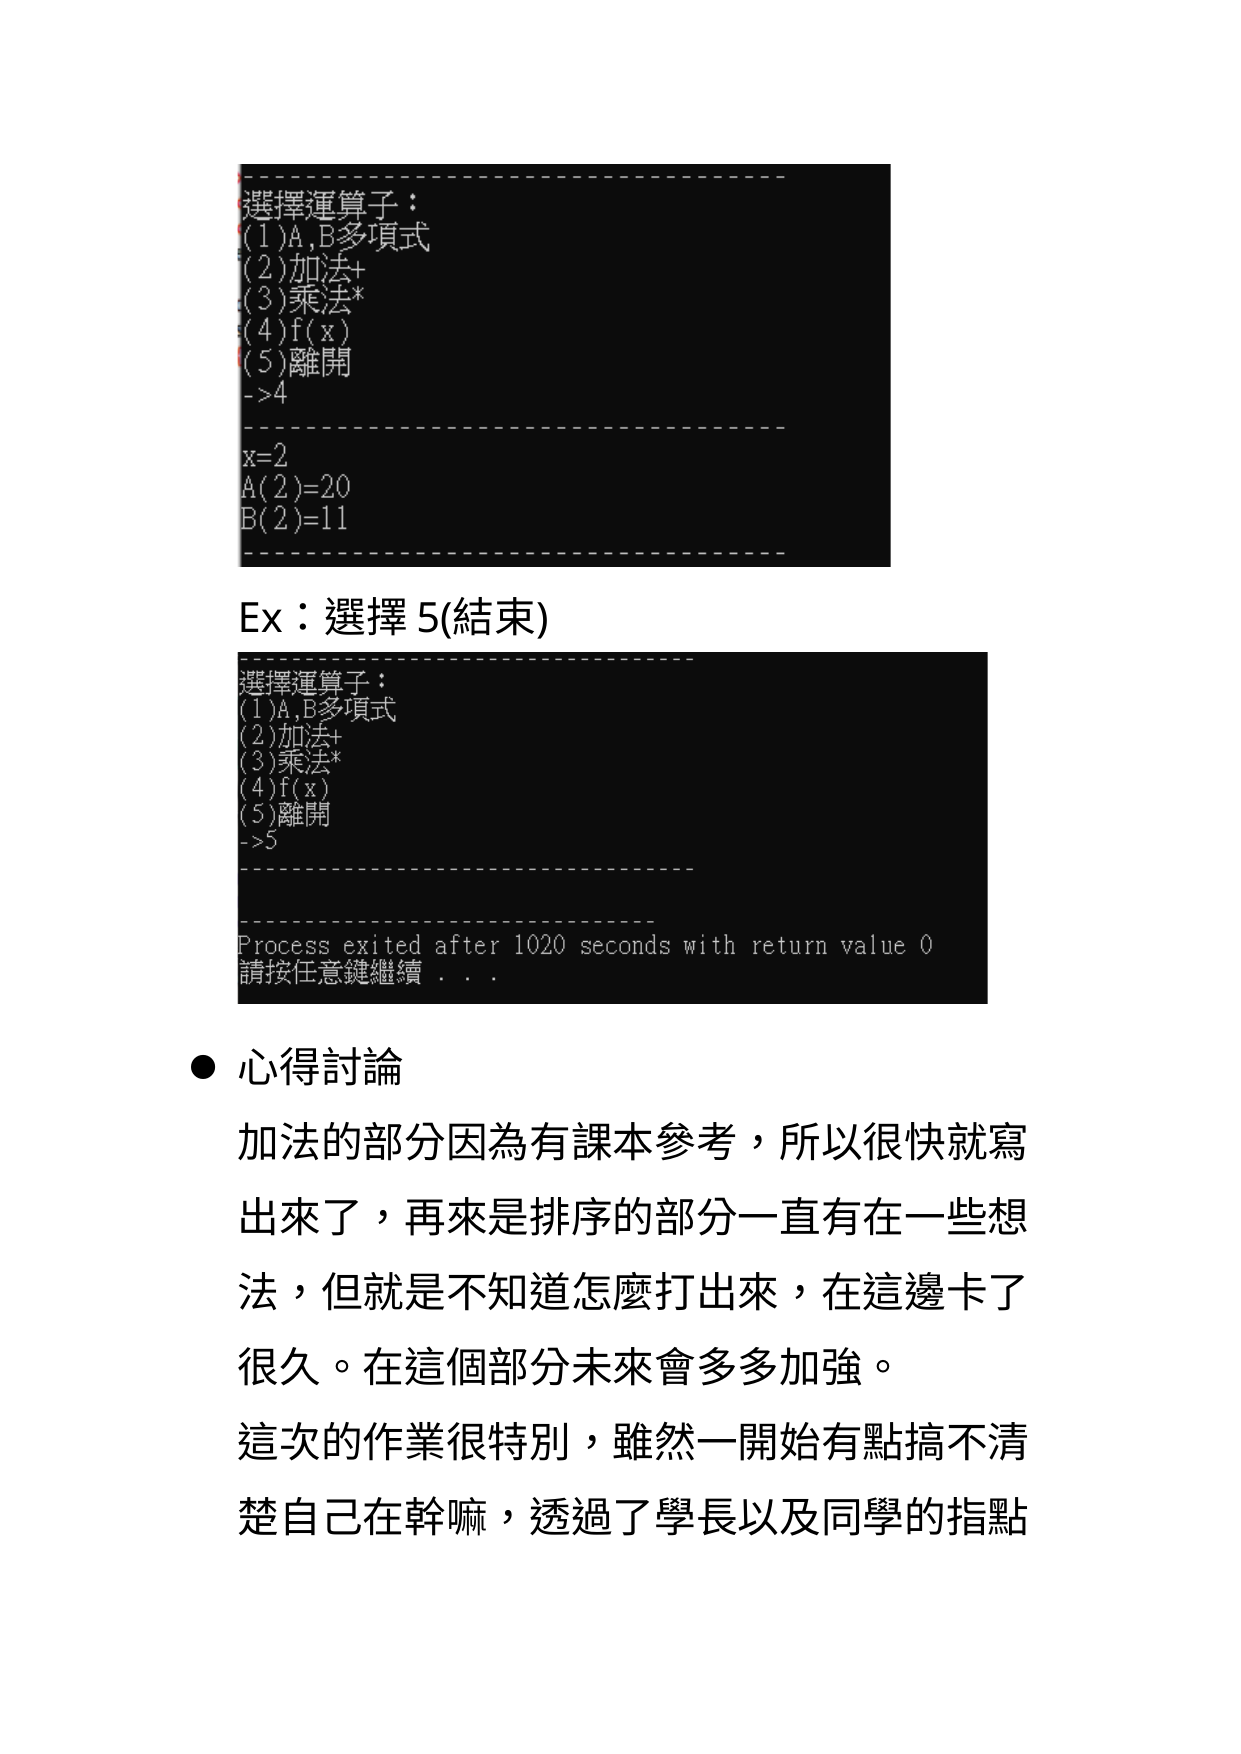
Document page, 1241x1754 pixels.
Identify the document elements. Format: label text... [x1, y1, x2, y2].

list Ex：選擇5(結束) [237, 577, 1053, 652]
picture [237, 164, 891, 567]
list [237, 1402, 1053, 1552]
picture [237, 652, 988, 1004]
list 加法的部分因為有課本參考，所以很快就寫出來了，再來是排序的部分一直有在一些想法，但就是不知道怎麼打出來，在這邊卡了很久。在這個部分未來會多多加強。 [237, 1102, 1053, 1402]
list 心得討論 [187, 1027, 1053, 1102]
